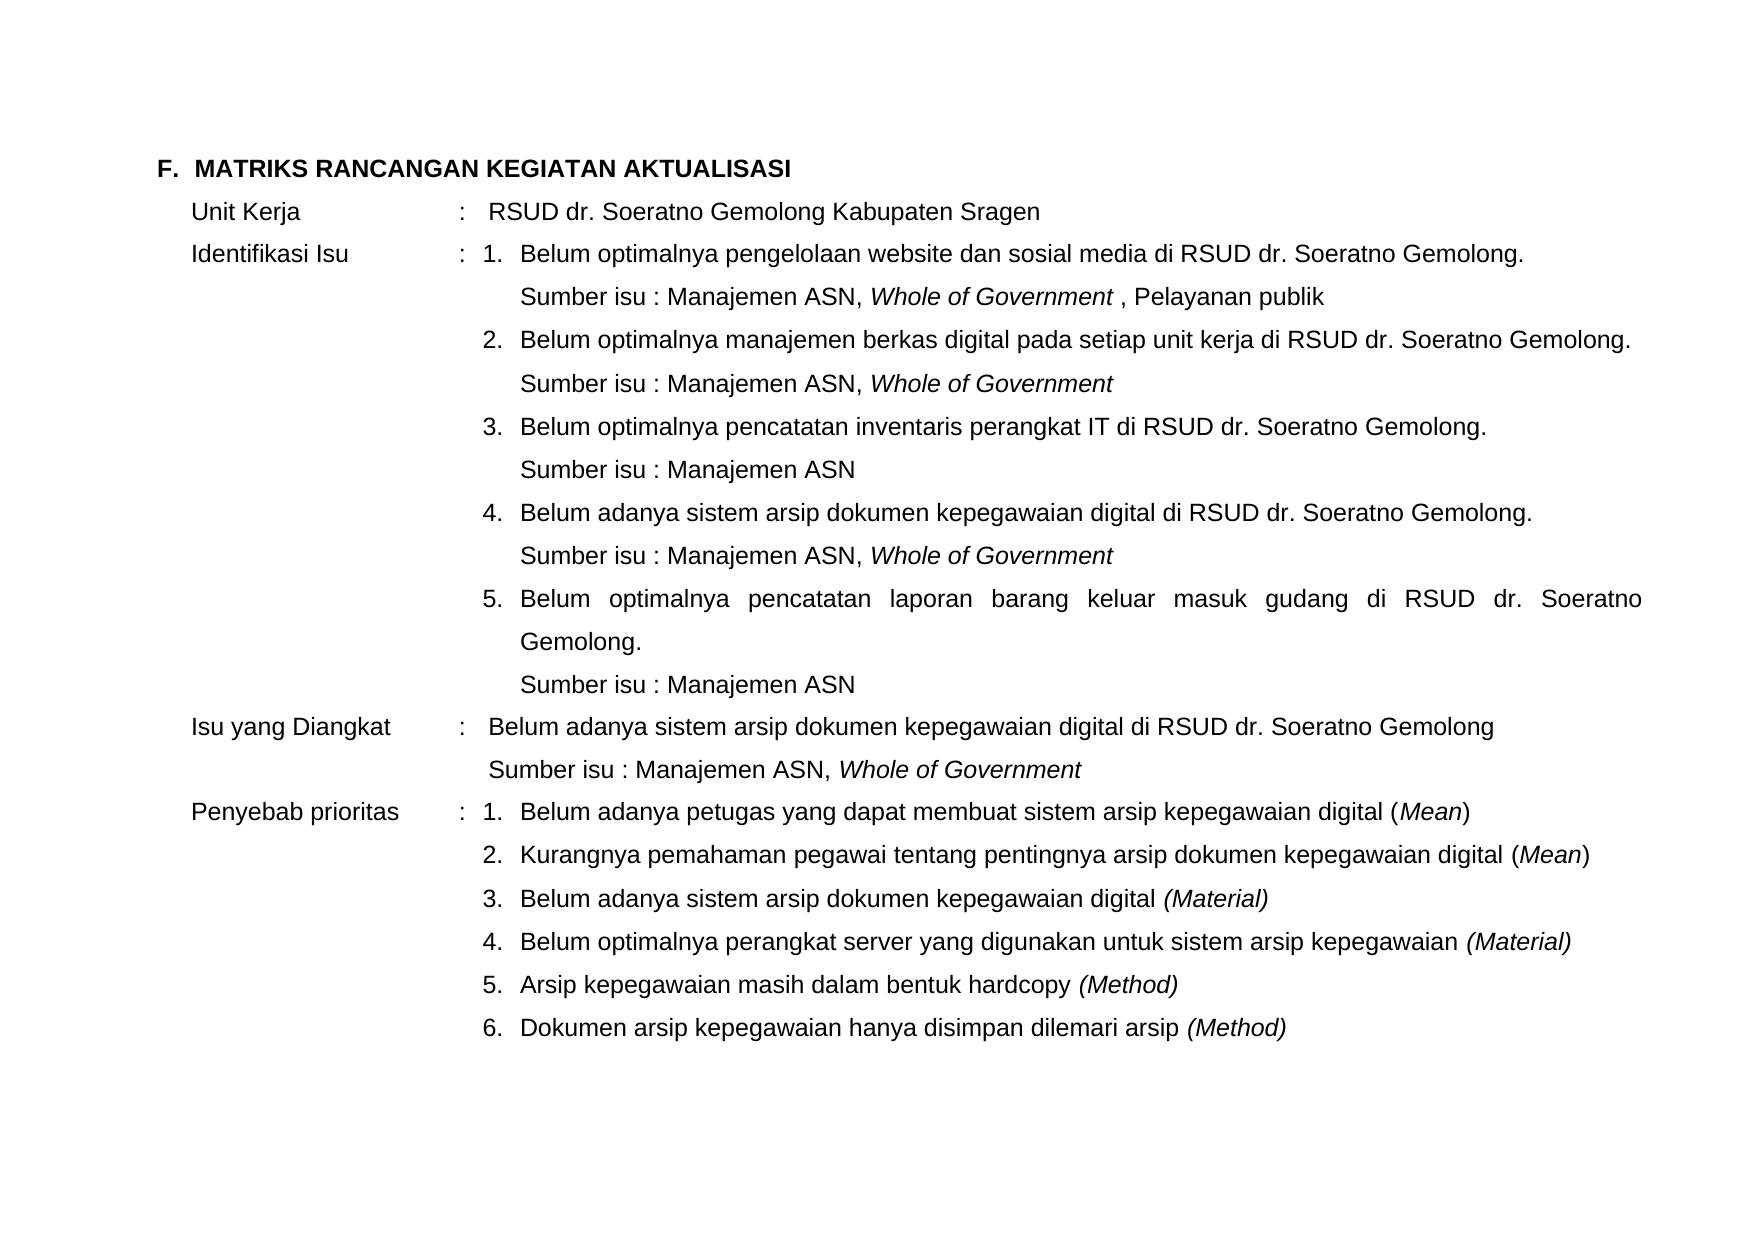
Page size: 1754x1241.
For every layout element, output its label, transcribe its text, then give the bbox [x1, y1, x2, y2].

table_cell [477, 797, 1656, 1056]
table_cell Identifikasi Isu [180, 239, 447, 712]
table_cell : [448, 712, 477, 797]
table_cell : [448, 239, 477, 712]
table_header Unit Kerja [180, 197, 447, 239]
table_cell : [448, 797, 477, 1056]
table_cell Belum optimalnya pengelolaan website dan sosial media di RSUD dr. Soeratno Gemolong. Sumber isu : Manajemen ASN, Whole of Government , Pelayanan publik Belum optimalnya manajemen berkas digital pada setiap unit kerja di RSUD dr. Soeratno Gemolong. Sumber isu : Manajemen ASN, Whole of Government Belum optimalnya pencatatan inventaris perangkat IT di RSUD dr. Soeratno Gemolong. Sumber isu : Manajemen ASN Belum adanya sistem arsip dokumen kepegawaian digital di RSUD dr. Soeratno Gemolong. Sumber isu : Manajemen ASN, Whole of Government Belum optimalnya pencatatan laporan barang keluar masuk gudang di RSUD dr. Soeratno Gemolong. Sumber isu : Manajemen ASN [477, 239, 1656, 712]
table_cell Isu yang Diangkat [180, 712, 447, 797]
table_cell Belum adanya sistem arsip dokumen kepegawaian digital di RSUD dr. Soeratno Gemolong Sumber isu : Manajemen ASN, Whole of Government [477, 712, 1656, 797]
table_cell Penyebab prioritas [180, 797, 447, 1056]
subtitle MATRIKS RANCANGAN KEGIATAN AKTUALISASI [157, 154, 1604, 183]
table_header RSUD dr. Soeratno Gemolong Kabupaten Sragen [477, 197, 1656, 239]
table_header : [448, 197, 477, 239]
